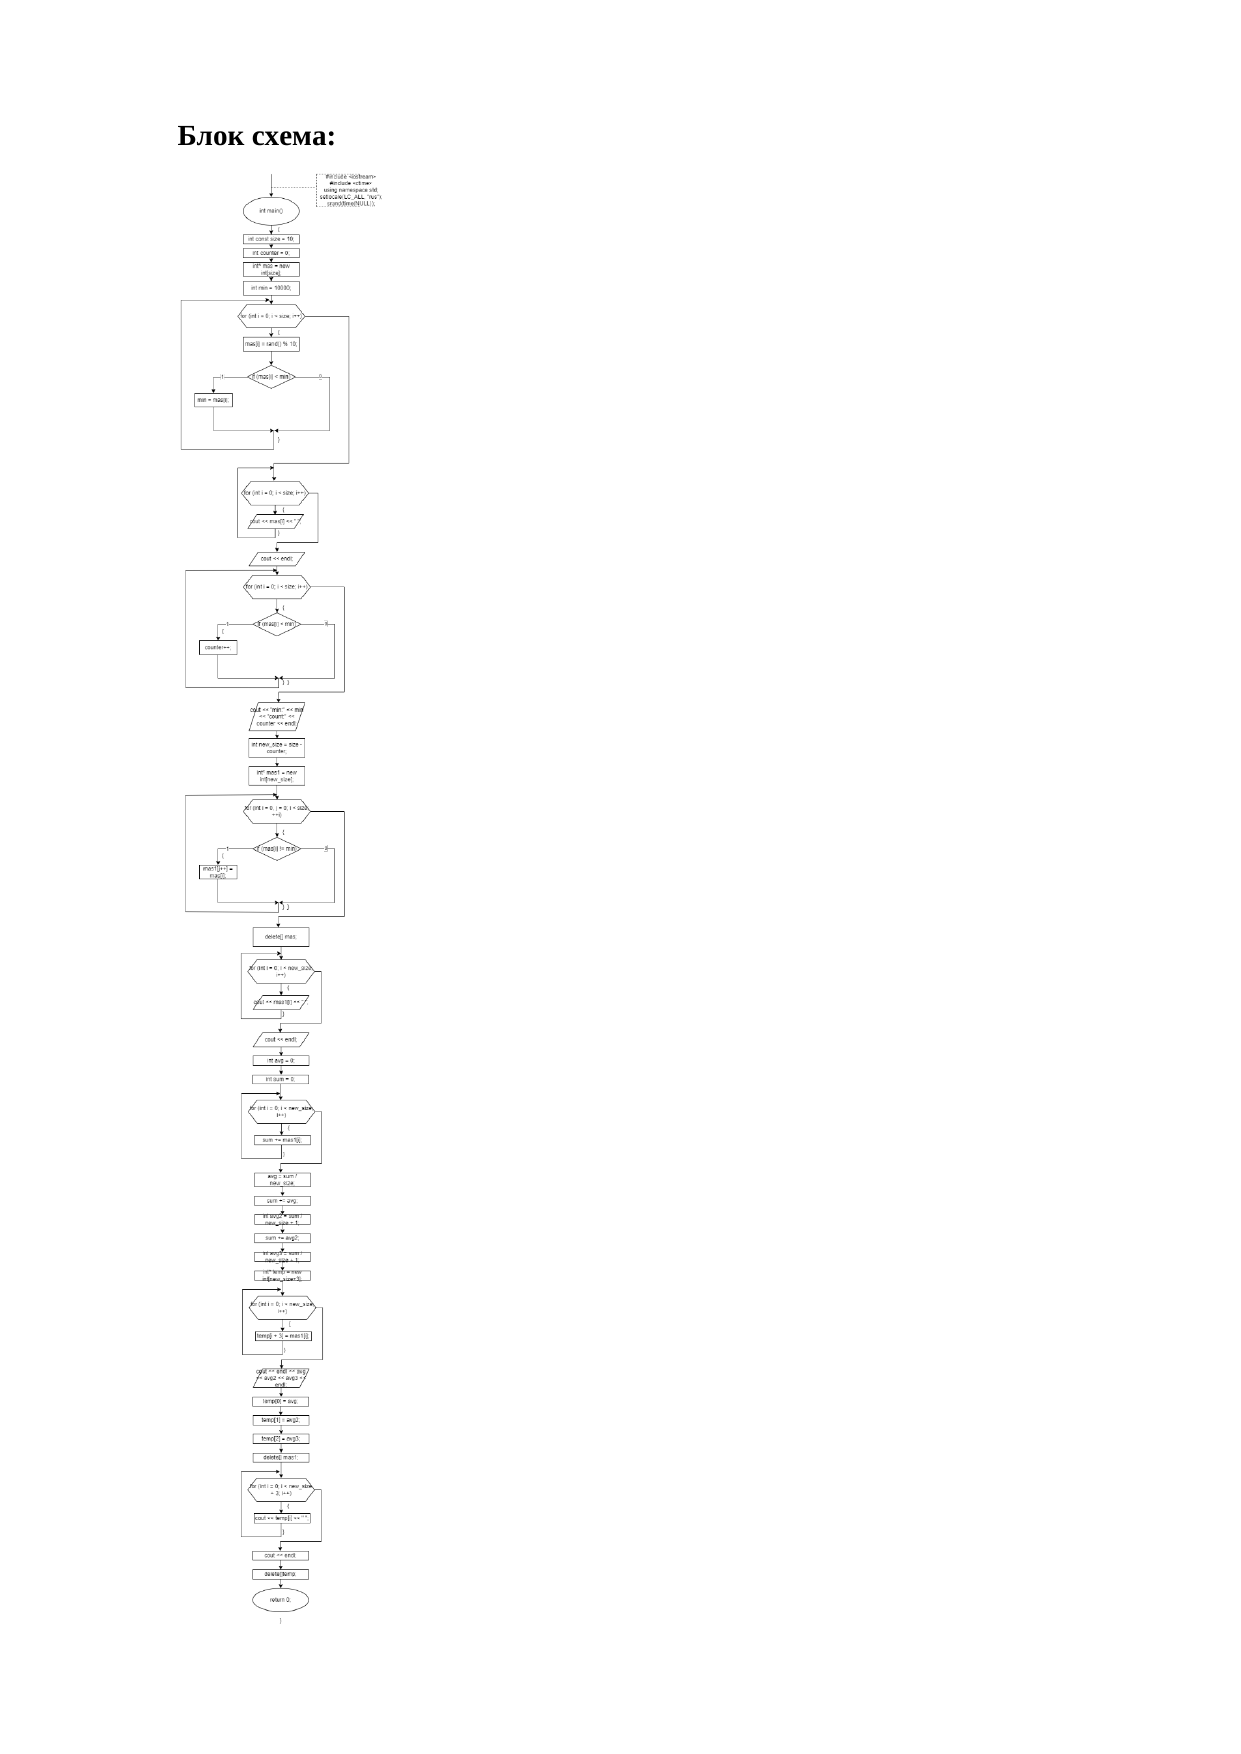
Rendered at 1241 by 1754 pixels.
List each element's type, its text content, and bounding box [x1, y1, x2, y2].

picture [177, 171, 386, 1626]
text Блок схема: [177, 118, 1152, 152]
